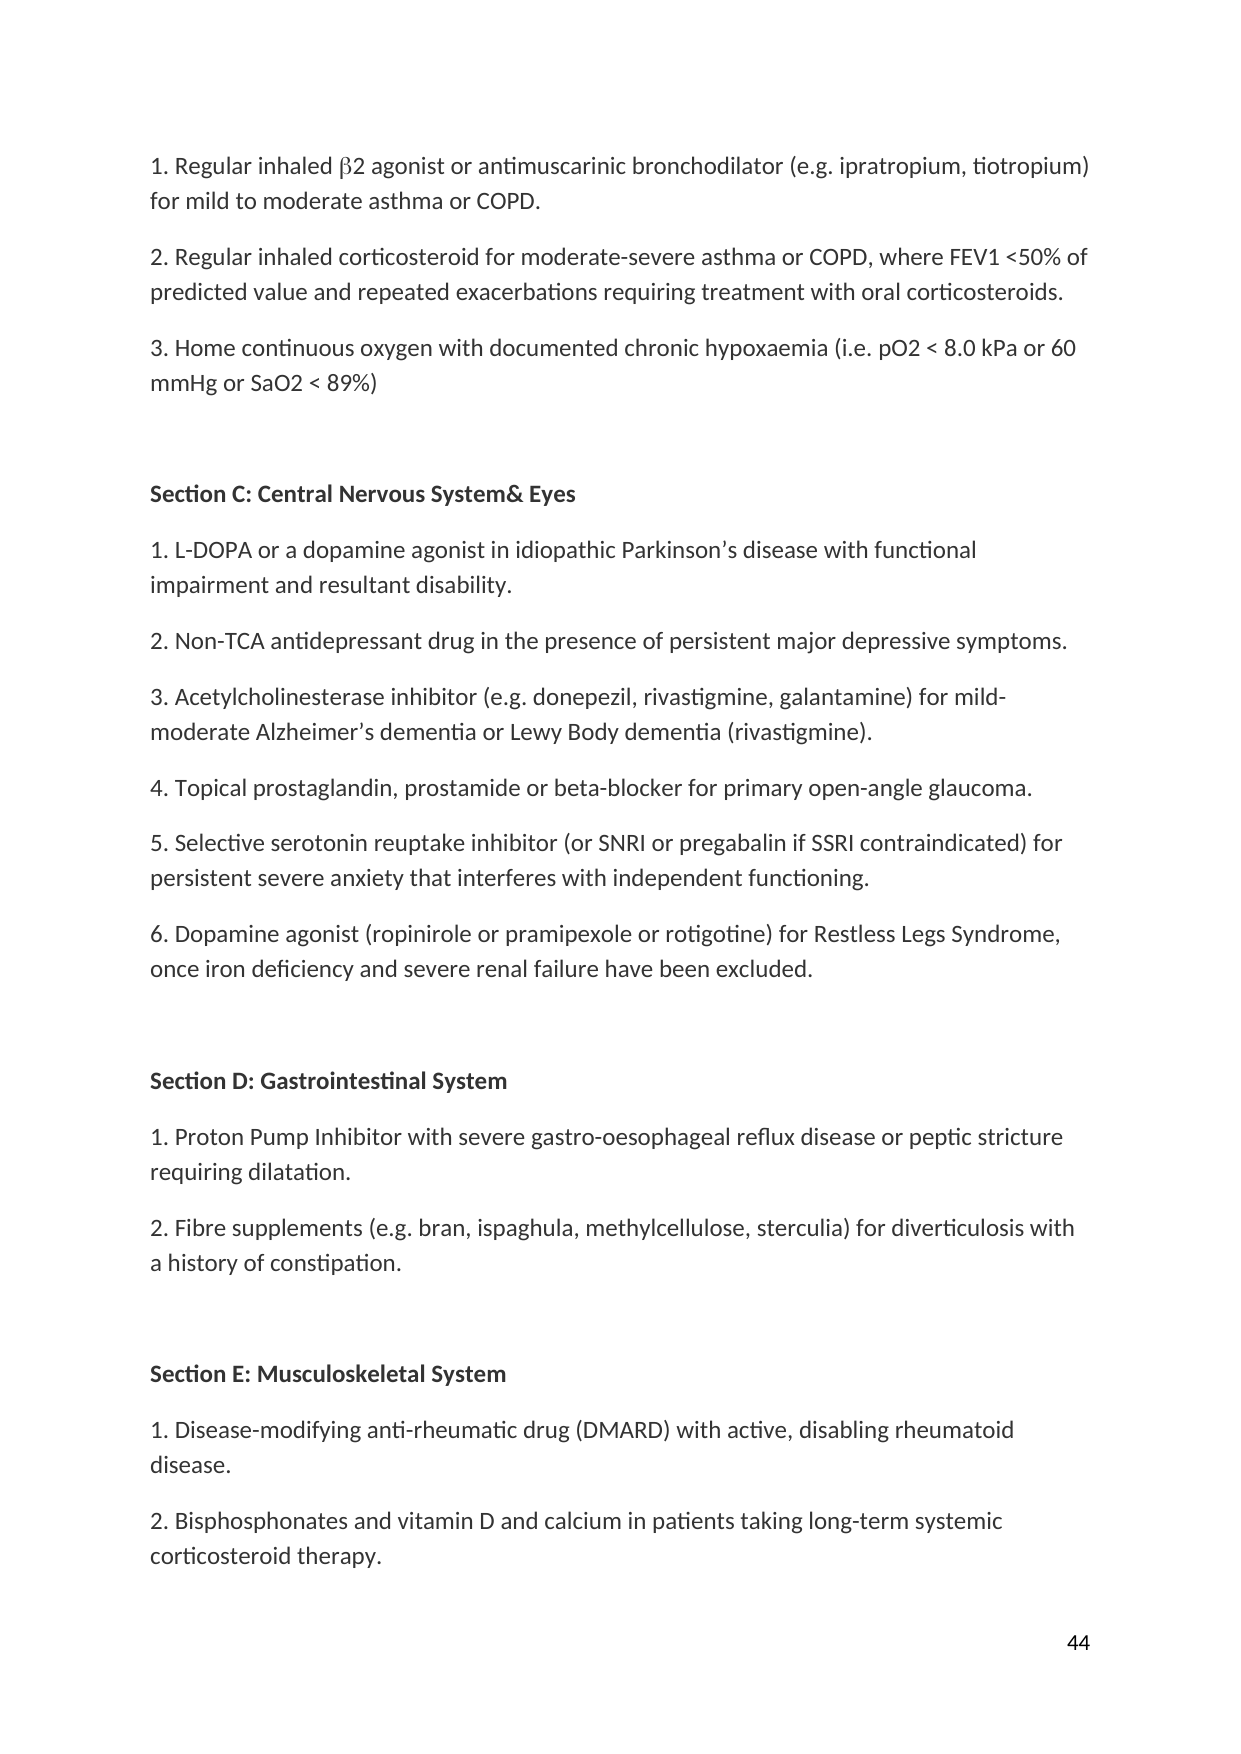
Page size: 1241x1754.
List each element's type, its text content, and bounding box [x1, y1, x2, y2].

text 2. Regular inhaled corticosteroid for moderate-severe asthma or COPD, where FEV1 <50% of predicted value and repeated exacerbations requiring treatment with oral corticosteroids. [150, 241, 1090, 306]
text 4. Topical prostaglandin, prostamide or beta-blocker for primary open-angle glaucoma. [150, 772, 1090, 802]
text 2. Fibre supplements (e.g. bran, ispaghula, methylcellulose, sterculia) for diverticulosis with a history of constipation. [150, 1212, 1090, 1277]
text 5. Selective serotonin reuptake inhibitor (or SNRI or pregabalin if SSRI contraindicated) for persistent severe anxiety that interferes with independent functioning. [150, 827, 1090, 893]
text 1. Disease-modifying anti-rheumatic drug (DMARD) with active, disabling rheumatoid disease. [150, 1414, 1090, 1480]
text Section D: Gastrointestinal System [150, 1065, 1090, 1096]
text 6. Dopamine agonist (ropinirole or pramipexole or rotigotine) for Restless Legs Syndrome, once iron deficiency and severe renal failure have been excluded. [150, 918, 1090, 984]
text 2. Non-TCA antidepressant drug in the presence of persistent major depressive symptoms. [150, 625, 1090, 656]
text Section E: Musculoskeletal System [150, 1358, 1090, 1389]
text 1. L-DOPA or a dopamine agonist in idiopathic Parkinson’s disease with functional impairment and resultant disability. [150, 534, 1090, 600]
text 1. Proton Pump Inhibitor with severe gastro-oesophageal reflux disease or peptic stricture requiring dilatation. [150, 1121, 1090, 1186]
text Section C: Central Nervous System& Eyes [150, 478, 1090, 509]
text 2. Bisphosphonates and vitamin D and calcium in patients taking long-term systemic corticosteroid therapy. [150, 1505, 1090, 1571]
text 3. Home continuous oxygen with documented chronic hypoxaemia (i.e. pO2 < 8.0 kPa or 60 mmHg or SaO2 < 89%) [150, 332, 1090, 397]
text 3. Acetylcholinesterase inhibitor (e.g. donepezil, rivastigmine, galantamine) for mild-moderate Alzheimer’s dementia or Lewy Body dementia (rivastigmine). [150, 681, 1090, 746]
text 1. Regular inhaled 2 agonist or antimuscarinic bronchodilator (e.g. ipratropium, tiotropium) for mild to moderate asthma or COPD. [150, 150, 1090, 216]
